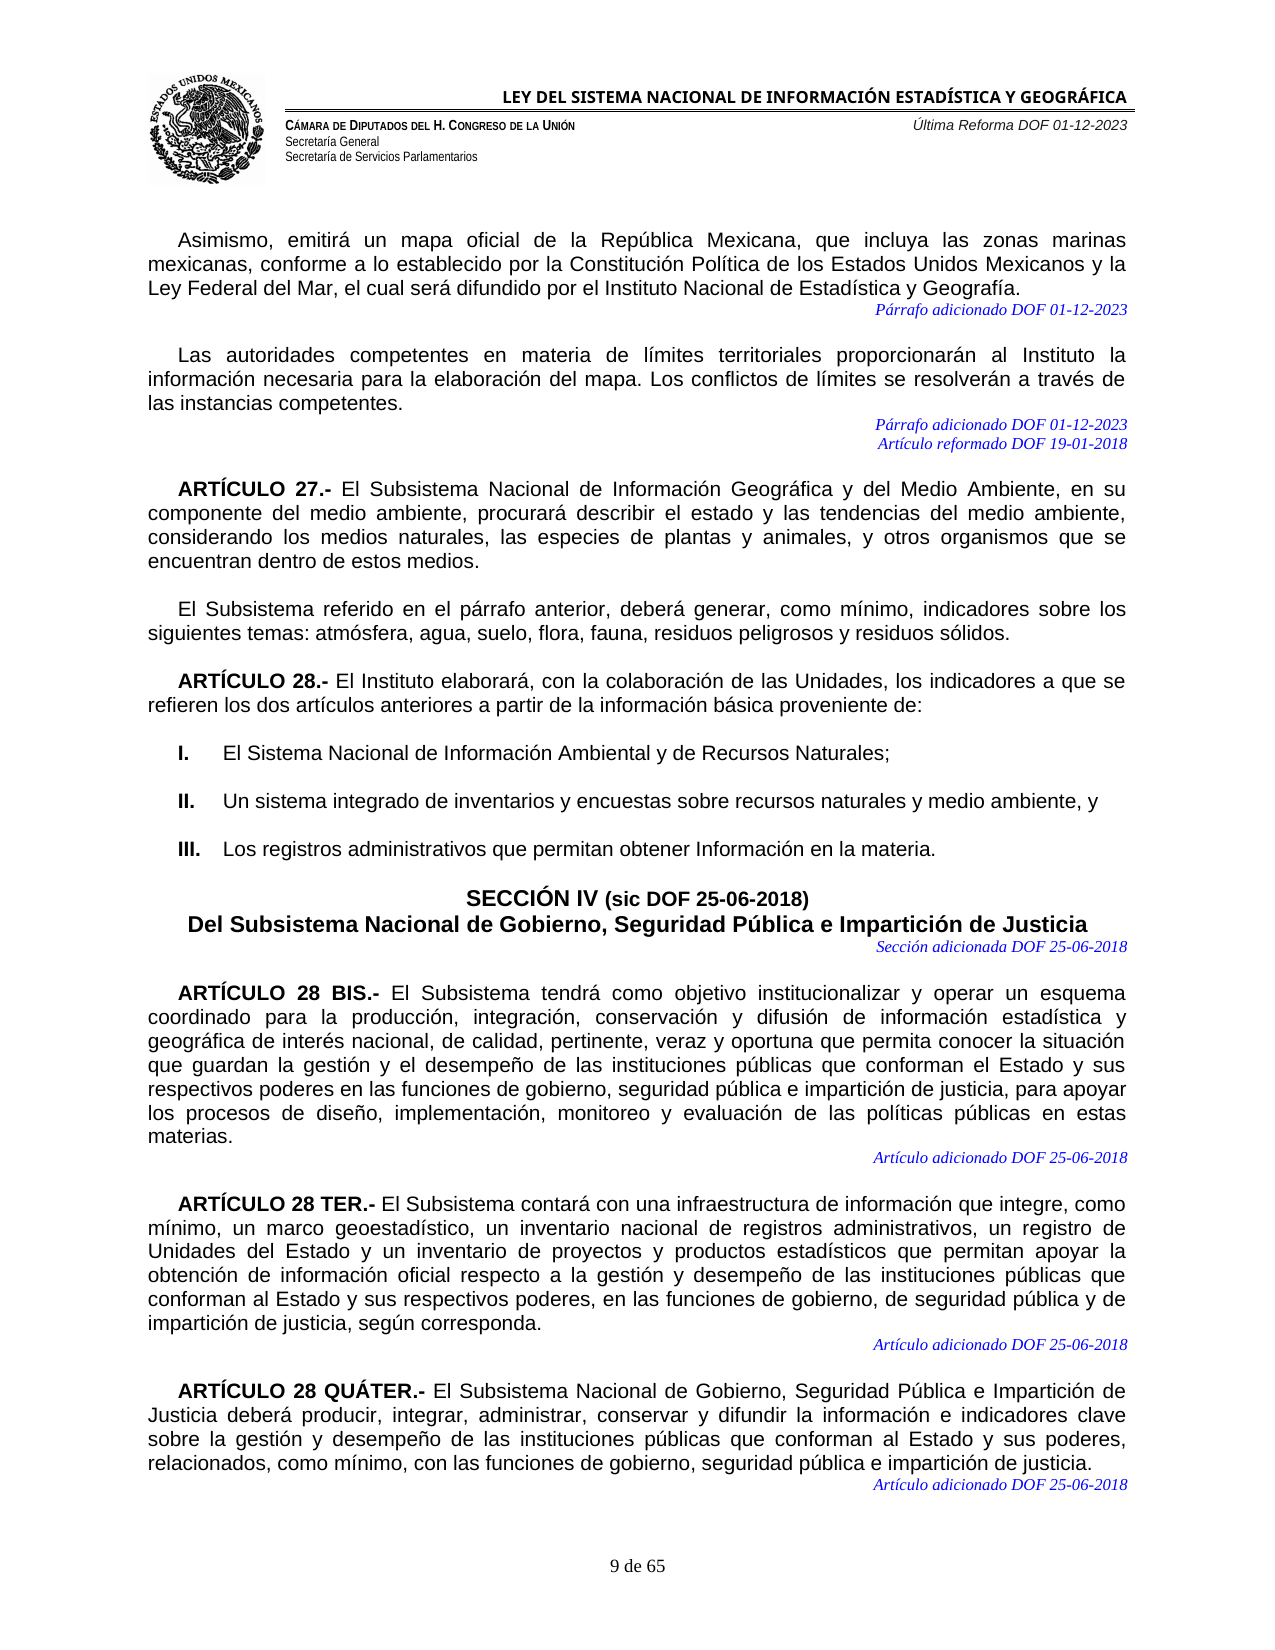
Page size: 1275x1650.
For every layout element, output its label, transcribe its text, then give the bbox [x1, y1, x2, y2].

text Artículo adicionado DOF 25-06-2018 [148, 1148, 1127, 1167]
text Párrafo adicionado DOF 01-12-2023 [148, 300, 1127, 319]
text ARTÍCULO 28 TER.- El Subsistema contará con una infraestructura de información que integre, como mínimo, un marco geoestadístico, un inventario nacional de registros administrativos, un registro de Unidades del Estado y un inventario de proyectos y productos estadísticos que permitan apoyar la obtención de información oficial respecto a la gestión y desempeño de las instituciones públicas que conforman al Estado y sus respectivos poderes, en las funciones de gobierno, de seguridad pública y de impartición de justicia, según corresponda. [148, 1191, 1127, 1335]
text Del Subsistema Nacional de Gobierno, Seguridad Pública e Impartición de Justicia [148, 911, 1127, 937]
text ARTÍCULO 28.- El Instituto elaborará, con la colaboración de las Unidades, los indicadores a que se refieren los dos artículos anteriores a partir de la información básica proveniente de: [148, 669, 1127, 717]
text ARTÍCULO 28 BIS.- El Subsistema tendrá como objetivo institucionalizar y operar un esquema coordinado para la producción, integración, conservación y difusión de información estadística y geográfica de interés nacional, de calidad, pertinente, veraz y oportuna que permita conocer la situación que guardan la gestión y el desempeño de las instituciones públicas que conforman el Estado y sus respectivos poderes en las funciones de gobierno, seguridad pública e impartición de justicia, para apoyar los procesos de diseño, implementación, monitoreo y evaluación de las políticas públicas en estas materias. [148, 981, 1127, 1148]
text Artículo adicionado DOF 25-06-2018 [148, 1335, 1127, 1354]
text Artículo adicionado DOF 25-06-2018 [148, 1474, 1127, 1493]
text I. El Sistema Nacional de Información Ambiental y de Recursos Naturales; [178, 741, 1127, 765]
text Asimismo, emitirá un mapa oficial de la República Mexicana, que incluya las zonas marinas mexicanas, conforme a lo establecido por la Constitución Política de los Estados Unidos Mexicanos y la Ley Federal del Mar, el cual será difundido por el Instituto Nacional de Estadística y Geografía. [148, 228, 1127, 300]
text El Subsistema referido en el párrafo anterior, deberá generar, como mínimo, indicadores sobre los siguientes temas: atmósfera, agua, suelo, flora, fauna, residuos peligrosos y residuos sólidos. [148, 597, 1127, 645]
text Las autoridades competentes en materia de límites territoriales proporcionarán al Instituto la información necesaria para la elaboración del mapa. Los conflictos de límites se resolverán a través de las instancias competentes. [148, 343, 1127, 415]
text Artículo reformado DOF 19-01-2018 [148, 434, 1127, 453]
text ARTÍCULO 27.- El Subsistema Nacional de Información Geográfica y del Medio Ambiente, en su componente del medio ambiente, procurará describir el estado y las tendencias del medio ambiente, considerando los medios naturales, las especies de plantas y animales, y otros organismos que se encuentran dentro de estos medios. [148, 477, 1127, 573]
text Sección adicionada DOF 25-06-2018 [148, 937, 1127, 956]
text III. Los registros administrativos que permitan obtener Información en la materia. [178, 837, 1127, 861]
text SECCIÓN IV (sic DOF 25-06-2018) [148, 884, 1127, 911]
text Párrafo adicionado DOF 01-12-2023 [148, 415, 1127, 434]
text ARTÍCULO 28 QUÁTER.- El Subsistema Nacional de Gobierno, Seguridad Pública e Impartición de Justicia deberá producir, integrar, administrar, conservar y difundir la información e indicadores clave sobre la gestión y desempeño de las instituciones públicas que conforman al Estado y sus poderes, relacionados, como mínimo, con las funciones de gobierno, seguridad pública e impartición de justicia. [148, 1378, 1127, 1474]
text II. Un sistema integrado de inventarios y encuestas sobre recursos naturales y medio ambiente, y [178, 789, 1127, 813]
